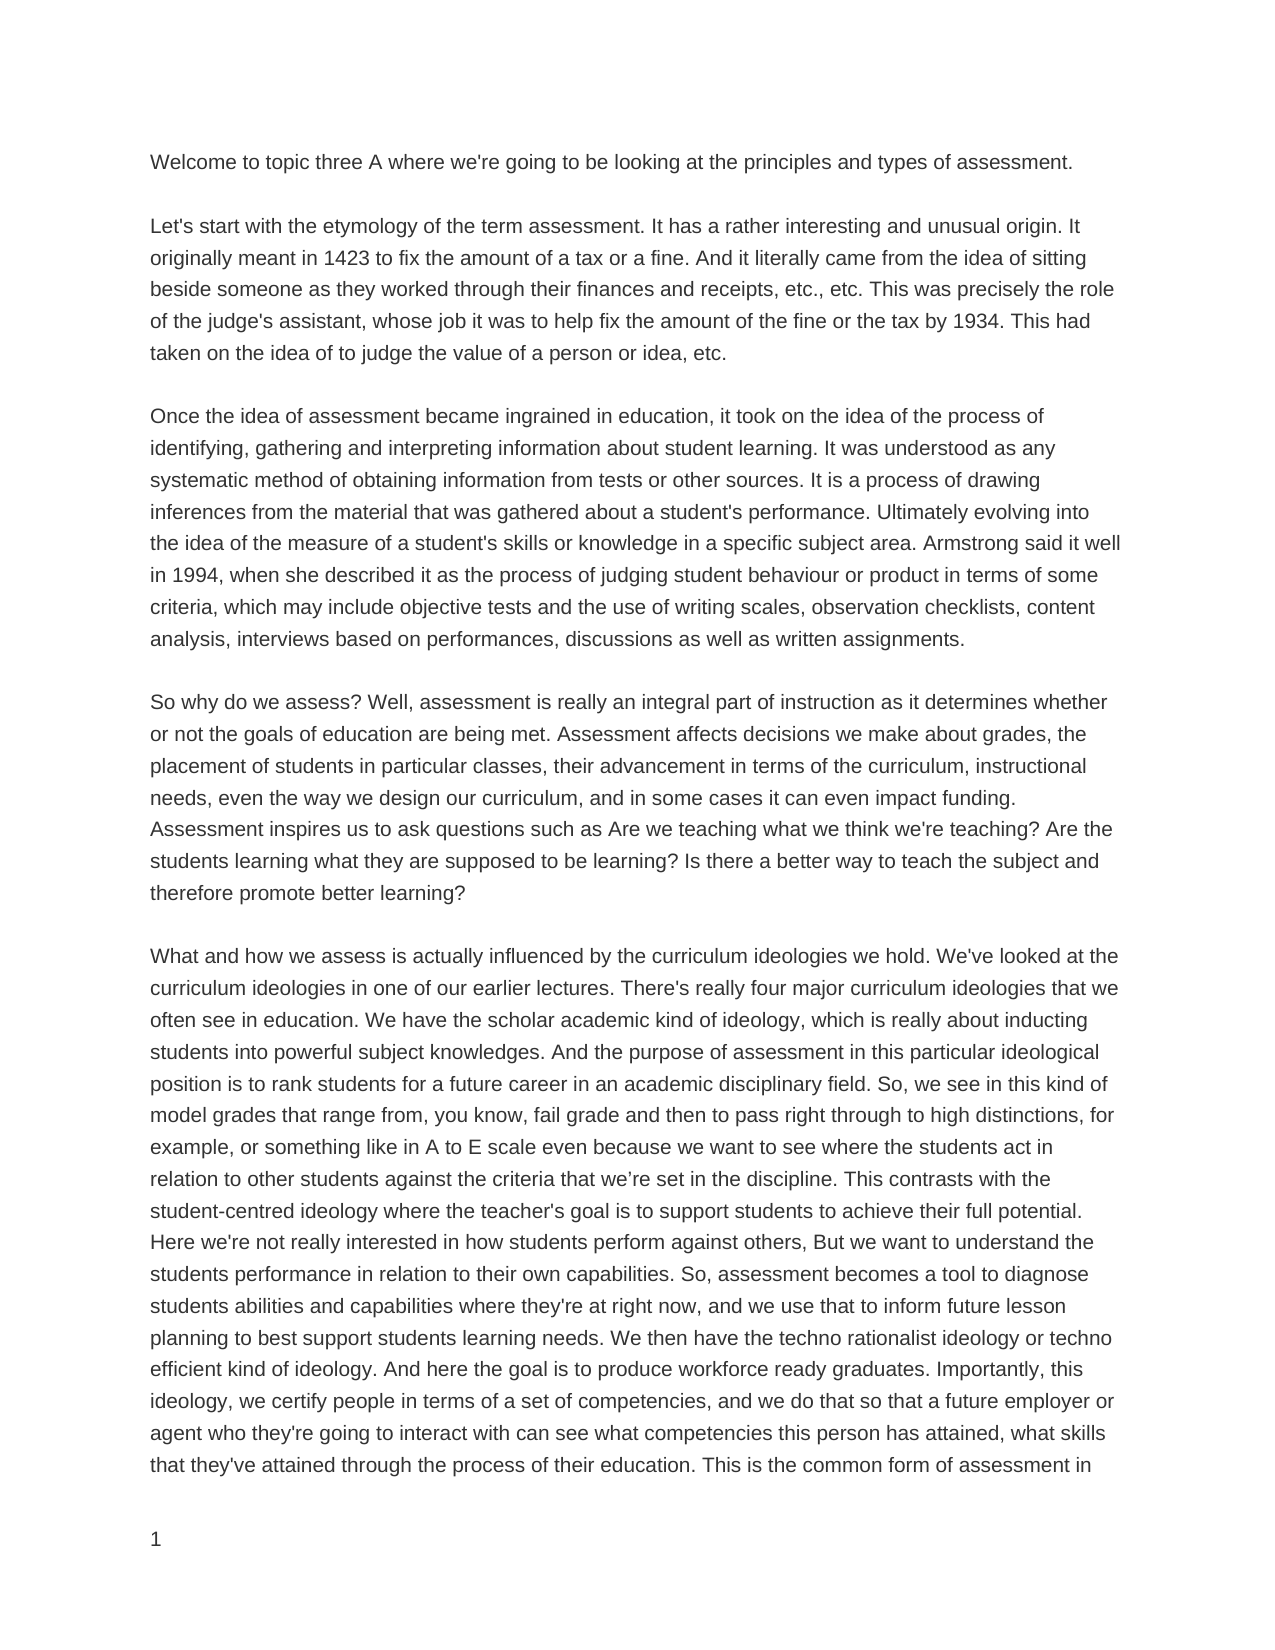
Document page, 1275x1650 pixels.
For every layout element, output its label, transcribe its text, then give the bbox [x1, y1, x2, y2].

text Once the idea of assessment became ingrained in education, it took on the idea of the process of identifying, gathering and interpreting information about student learning. It was understood as any systematic method of obtaining information from tests or other sources. It is a process of drawing inferences from the material that was gathered about a student's performance. Ultimately evolving into the idea of the measure of a student's skills or knowledge in a specific subject area. Armstrong said it well in 1994, when she described it as the process of judging student behaviour or product in terms of some criteria, which may include objective tests and the use of writing scales, observation checklists, content analysis, interviews based on performances, discussions as well as written assignments. [150, 404, 1125, 651]
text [150, 944, 1125, 1477]
text Let's start with the etymology of the term assessment. It has a rather interesting and unusual origin. It originally meant in 1423 to fix the amount of a tax or a fine. And it literally came from the idea of sitting beside someone as they worked through their finances and receipts, etc., etc. This was precisely the role of the judge's assistant, whose job it was to help fix the amount of the fine or the tax by 1934. This had taken on the idea of to judge the value of a person or idea, etc. [150, 213, 1125, 364]
text Welcome to topic three A where we're going to be looking at the principles and types of assessment. [150, 150, 1125, 174]
text So why do we assess? Well, assessment is really an integral part of instruction as it determines whether or not the goals of education are being met. Assessment affects decisions we make about grades, the placement of students in particular classes, their advancement in terms of the curriculum, instructional needs, even the way we design our curriculum, and in some cases it can even impact funding. Assessment inspires us to ask questions such as Are we teaching what we think we're teaching? Are the students learning what they are supposed to be learning? Is there a better way to teach the subject and therefore promote better learning? [150, 690, 1125, 905]
